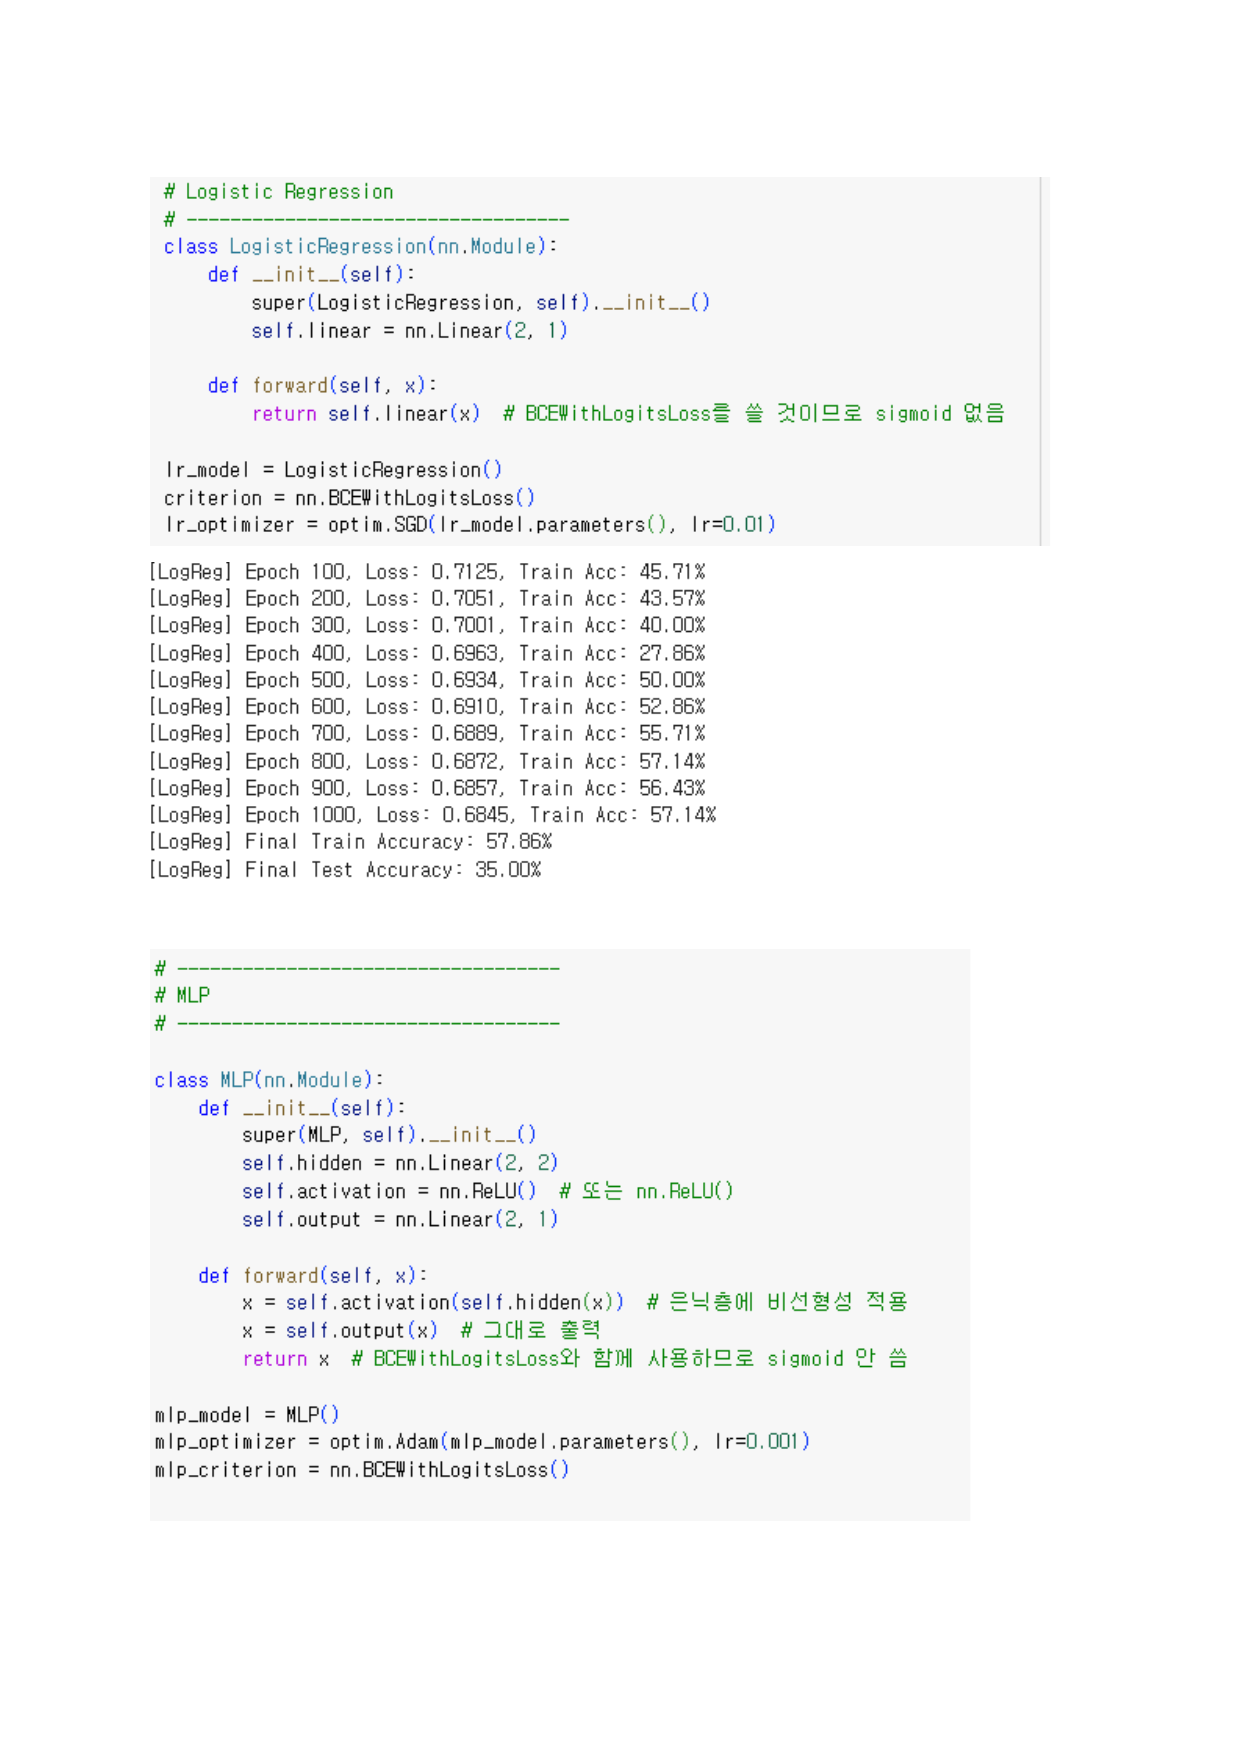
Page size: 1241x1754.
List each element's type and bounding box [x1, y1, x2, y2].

picture [150, 177, 1050, 546]
picture [150, 949, 971, 1521]
picture [150, 562, 769, 885]
